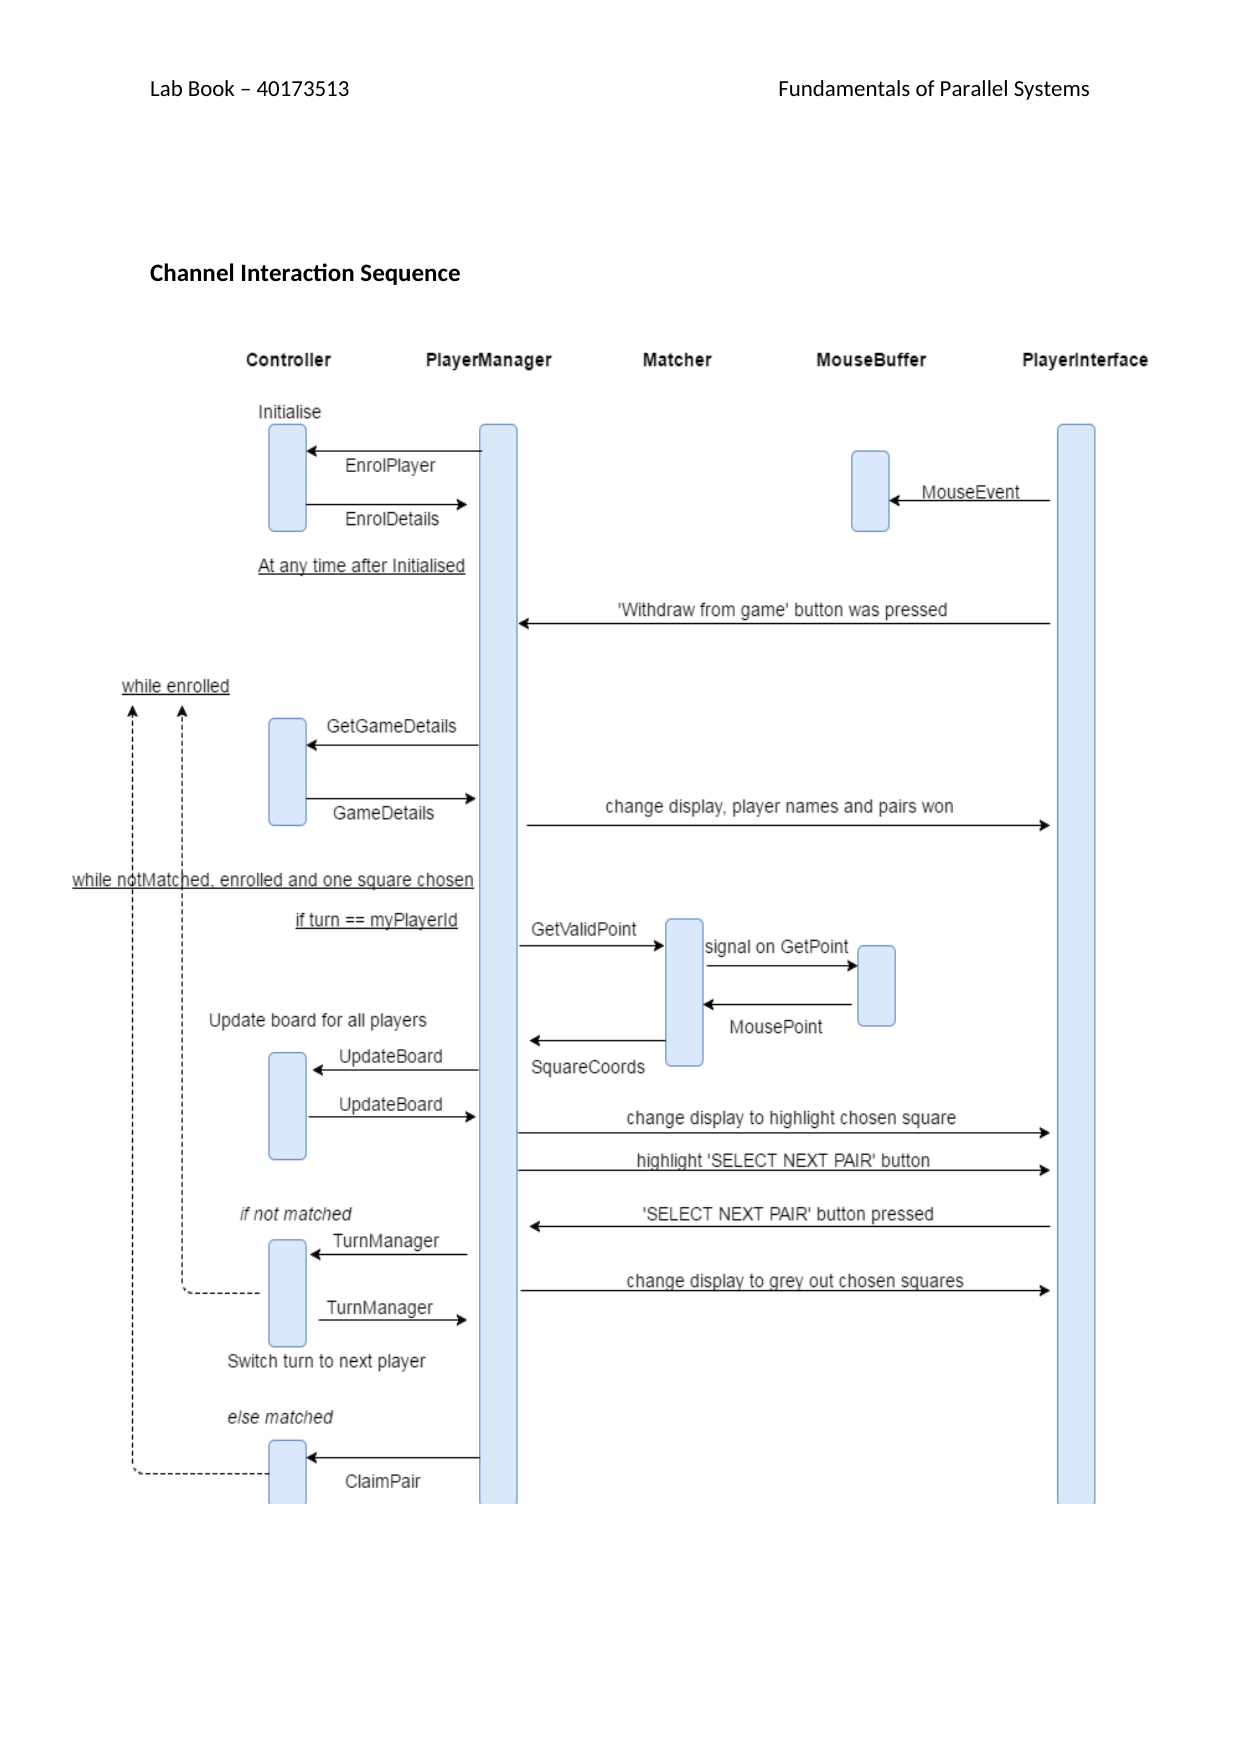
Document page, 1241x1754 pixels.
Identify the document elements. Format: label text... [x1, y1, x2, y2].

subtitle Channel Interaction Sequence [150, 257, 1090, 288]
